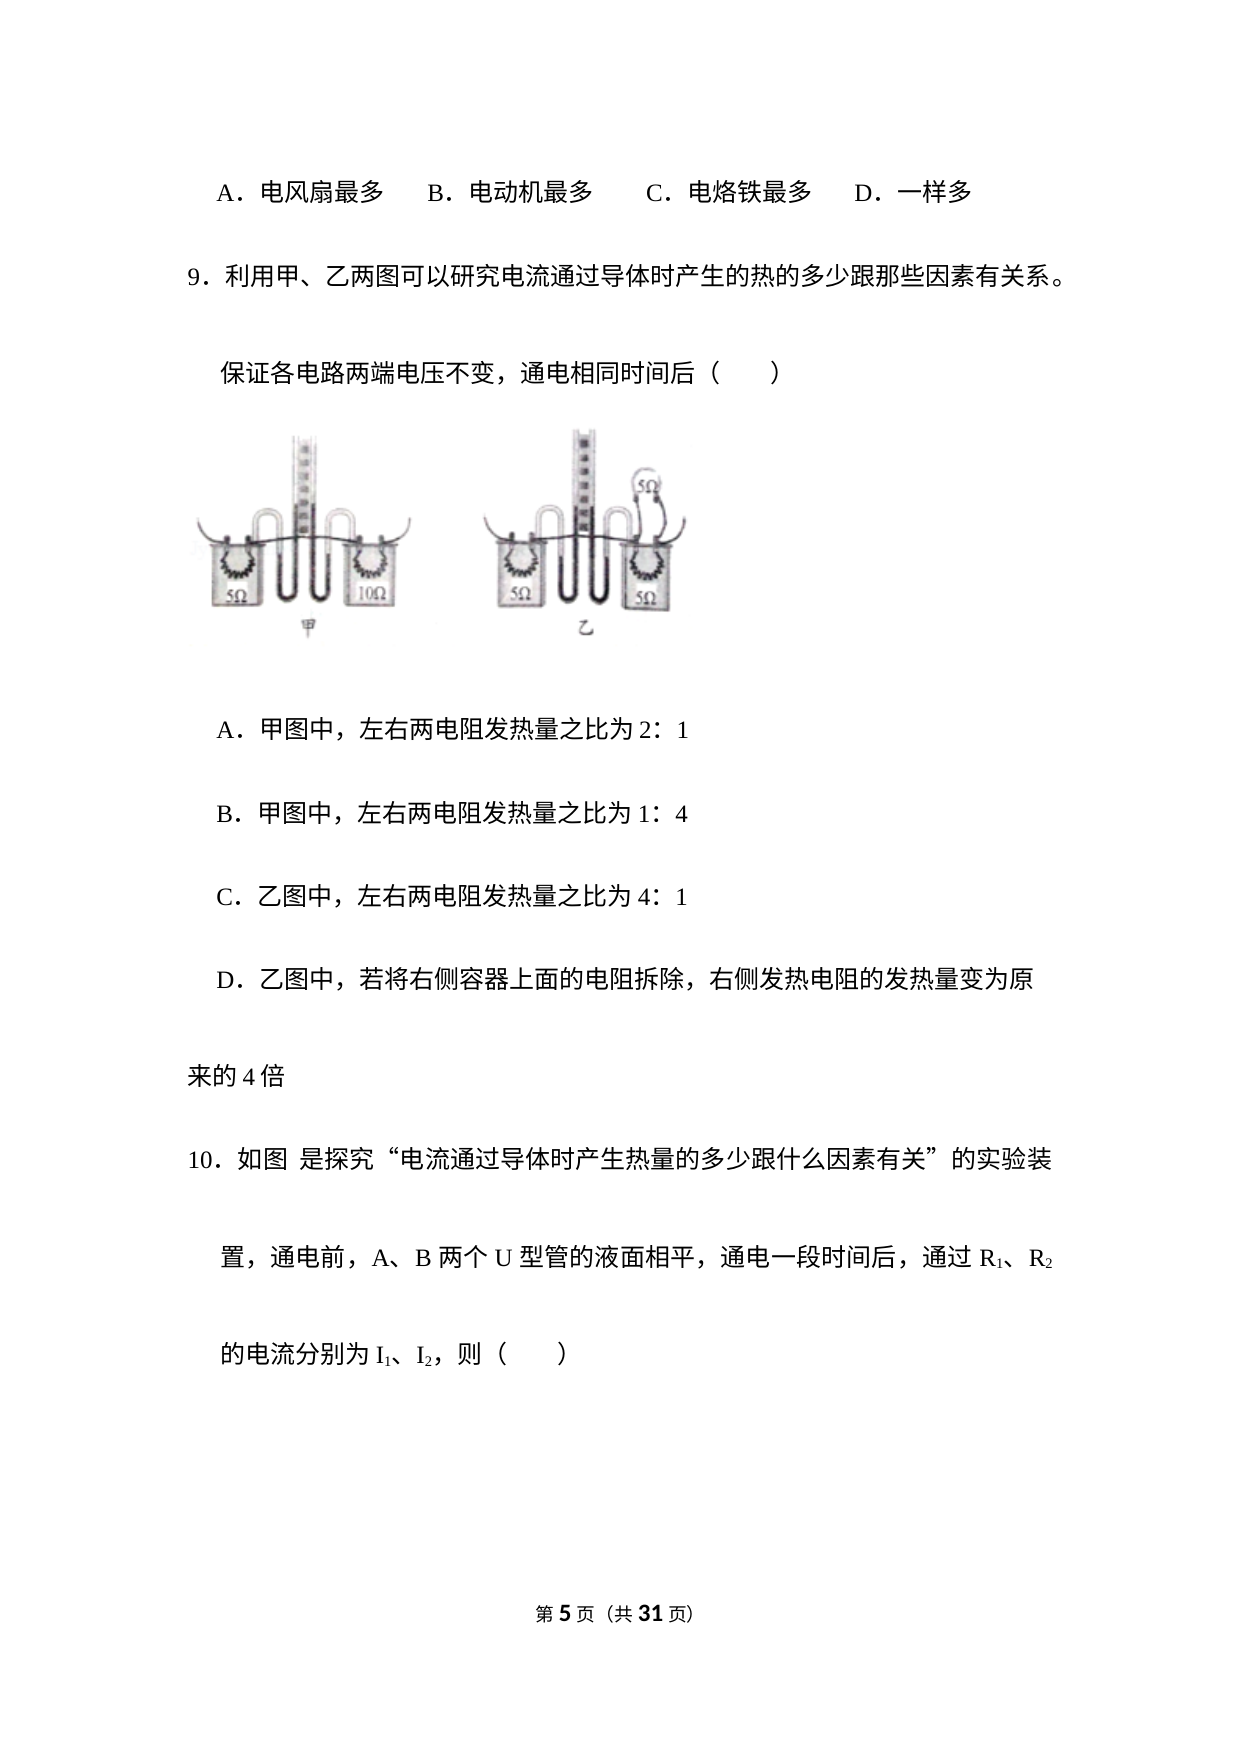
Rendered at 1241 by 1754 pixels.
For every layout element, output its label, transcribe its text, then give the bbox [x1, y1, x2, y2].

text A．电风扇最多 B．电动机最多 C．电烙铁最多 D．一样多 [187, 158, 1053, 223]
text B．甲图中，左右两电阻发热量之比为1：4 [187, 779, 1053, 844]
text D．乙图中，若将右侧容器上面的电阻拆除，右侧发热电阻的发热量变为原来的4倍 [187, 945, 1053, 1107]
text C．乙图中，左右两电阻发热量之比为4：1 [187, 862, 1053, 927]
text 9．利用甲、乙两图可以研究电流通过导体时产生的热的多少跟那些因素有关系。保证各电路两端电压不变，通电相同时间后（ ） [187, 242, 1053, 404]
text 10．如图 是探究“电流通过导体时产生热量的多少跟什么因素有关”的实验装置，通电前，A、B 两个 U 型管的液面相平，通电一段时间后，通过 R1、R2的电流分别为 I1、I2，则（ ） [187, 1126, 1053, 1386]
text A．甲图中，左右两电阻发热量之比为2：1 [187, 696, 1053, 761]
